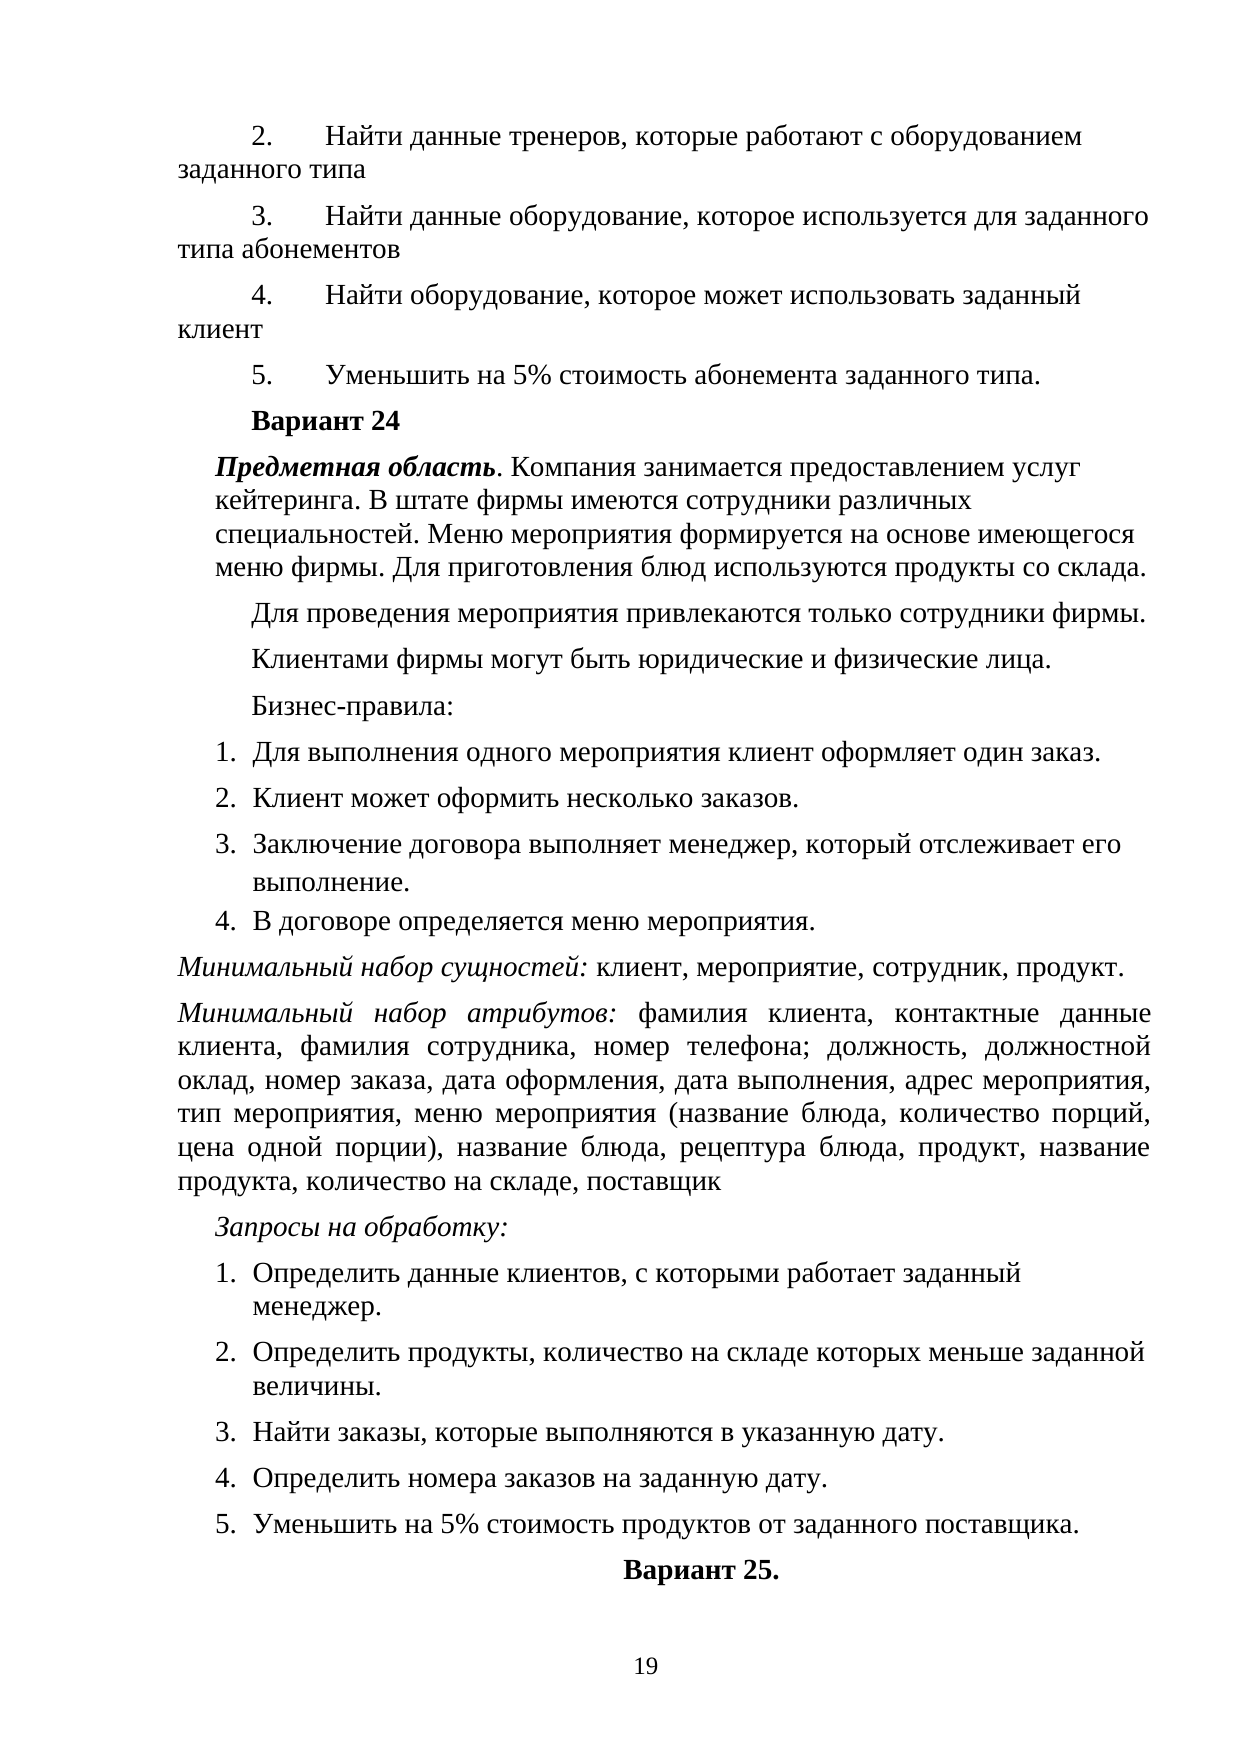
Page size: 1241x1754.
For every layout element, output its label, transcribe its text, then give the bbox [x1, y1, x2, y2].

text Для проведения мероприятия привлекаются только сотрудники фирмы. [177, 596, 1152, 629]
list Для выполнения одного мероприятия клиент оформляет один заказ. [215, 734, 1152, 767]
list Определить номера заказов на заданную дату. [215, 1460, 1152, 1493]
list Найти оборудование, которое может использовать заданный клиент [177, 277, 1152, 344]
list Определить продукты, количество на складе которых меньше заданной величины. [215, 1334, 1152, 1401]
text Бизнес-правила: [177, 688, 1152, 721]
text Предметная область. Компания занимается предоставлением услуг кейтеринга. В штате фирмы имеются сотрудники различных специальностей. Меню мероприятия формируется на основе имеющегося меню фирмы. Для приготовления блюд используются продукты со склада. [215, 449, 1152, 583]
list Уменьшить на 5% стоимость абонемента заданного типа. [177, 357, 1152, 390]
list Заключение договора выполняет менеджер, который отслеживает его выполнение. [215, 826, 1152, 898]
text Вариант 25. [177, 1552, 1152, 1586]
text Запросы на обработку: [215, 1209, 1152, 1242]
text Минимальный набор атрибутов: фамилия клиента, контактные данные клиента, фамилия сотрудника, номер телефона; должность, должностной оклад, номер заказа, дата оформления, дата выполнения, адрес мероприятия, тип мероприятия, меню мероприятия (название блюда, количество порций, цена одной порции), название блюда, рецептура блюда, продукт, название продукта, количество на складе, поставщик [177, 995, 1152, 1196]
list Определить данные клиентов, с которыми работает заданный менеджер. [215, 1255, 1152, 1322]
text Минимальный набор сущностей: клиент, мероприятие, сотрудник, продукт. [177, 949, 1152, 982]
list Найти данные тренеров, которые работают с оборудованием заданного типа [177, 118, 1152, 185]
list Клиент может оформить несколько заказов. [215, 780, 1152, 813]
text Клиентами фирмы могут быть юридические и физические лица. [177, 642, 1152, 675]
list Уменьшить на 5% стоимость продуктов от заданного поставщика. [215, 1506, 1152, 1539]
list Найти данные оборудование, которое используется для заданного типа абонементов [177, 198, 1152, 265]
text Вариант 24 [177, 403, 1152, 436]
list Найти заказы, которые выполняются в указанную дату. [215, 1414, 1152, 1447]
list В договоре определяется меню мероприятия. [215, 903, 1152, 936]
